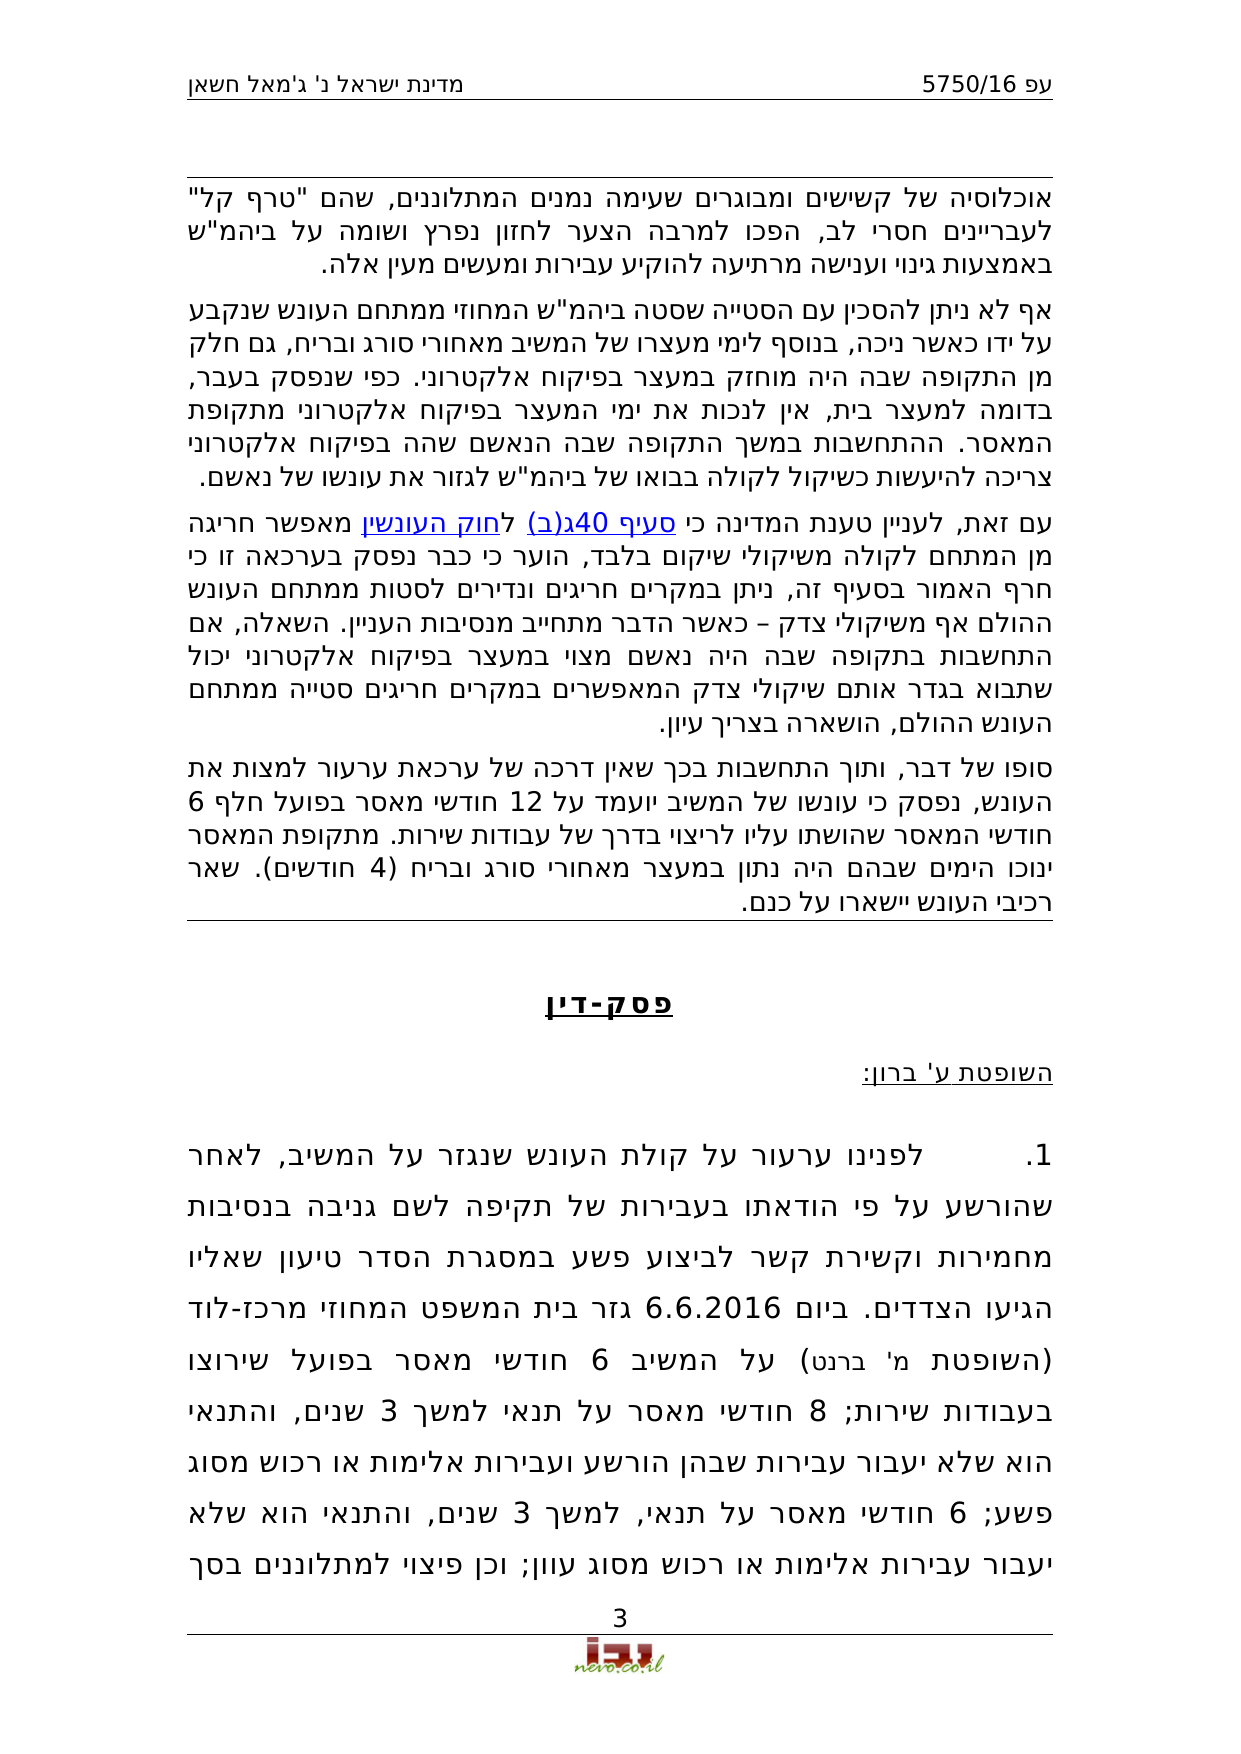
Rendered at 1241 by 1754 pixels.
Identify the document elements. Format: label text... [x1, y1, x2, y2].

text עם זאת, לעניין טענת המדינה כי סעיף 40ג(ב) לחוק העונשין מאפשר חריגה מן המתחם לקולה משיקולי שיקום בלבד, הוער כי כבר נפסק בערכאה זו כי חרף האמור בסעיף זה, ניתן במקרים חריגים ונדירים לסטות ממתחם העונש ההולם אף משיקולי צדק – כאשר הדבר מתחייב מנסיבות העניין. השאלה, אם התחשבות בתקופה שבה היה נאשם מצוי במעצר בפיקוח אלקטרוני יכול שתבוא בגדר אותם שיקולי צדק המאפשרים במקרים חריגים סטייה ממתחם העונש ההולם, הושארה בצריך עיון. [187, 502, 1053, 739]
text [187, 178, 1053, 280]
table_header פסק-דין [165, 986, 1053, 1032]
text סופו של דבר, ותוך התחשבות בכך שאין דרכה של ערכאת ערעור למצות את העונש, נפסק כי עונשו של המשיב יועמד על 12 חודשי מאסר בפועל חלף 6 חודשי המאסר שהושתו עליו לריצוי בדרך של עבודות שירות. מתקופת המאסר ינוכו הימים שבהם היה נתון במעצר מאחורי סורג ובריח (4 חודשים). שאר רכיבי העונש יישארו על כנם. [187, 748, 1053, 920]
text השופטת ע' ברון: [187, 1058, 1053, 1088]
text אף לא ניתן להסכין עם הסטייה שסטה ביהמ"ש המחוזי ממתחם העונש שנקבע על ידו כאשר ניכה, בנוסף לימי מעצרו של המשיב מאחורי סורג ובריח, גם חלק מן התקופה שבה היה מוחזק במעצר בפיקוח אלקטרוני. כפי שנפסק בעבר, בדומה למעצר בית, אין לנכות את ימי המעצר בפיקוח אלקטרוני מתקופת המאסר. ההתחשבות במשך התקופה שבה הנאשם שהה בפיקוח אלקטרוני צריכה להיעשות כשיקול לקולה בבואו של ביהמ"ש לגזור את עונשו של נאשם. [187, 290, 1053, 493]
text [187, 1138, 1053, 1582]
picture [574, 1637, 666, 1674]
